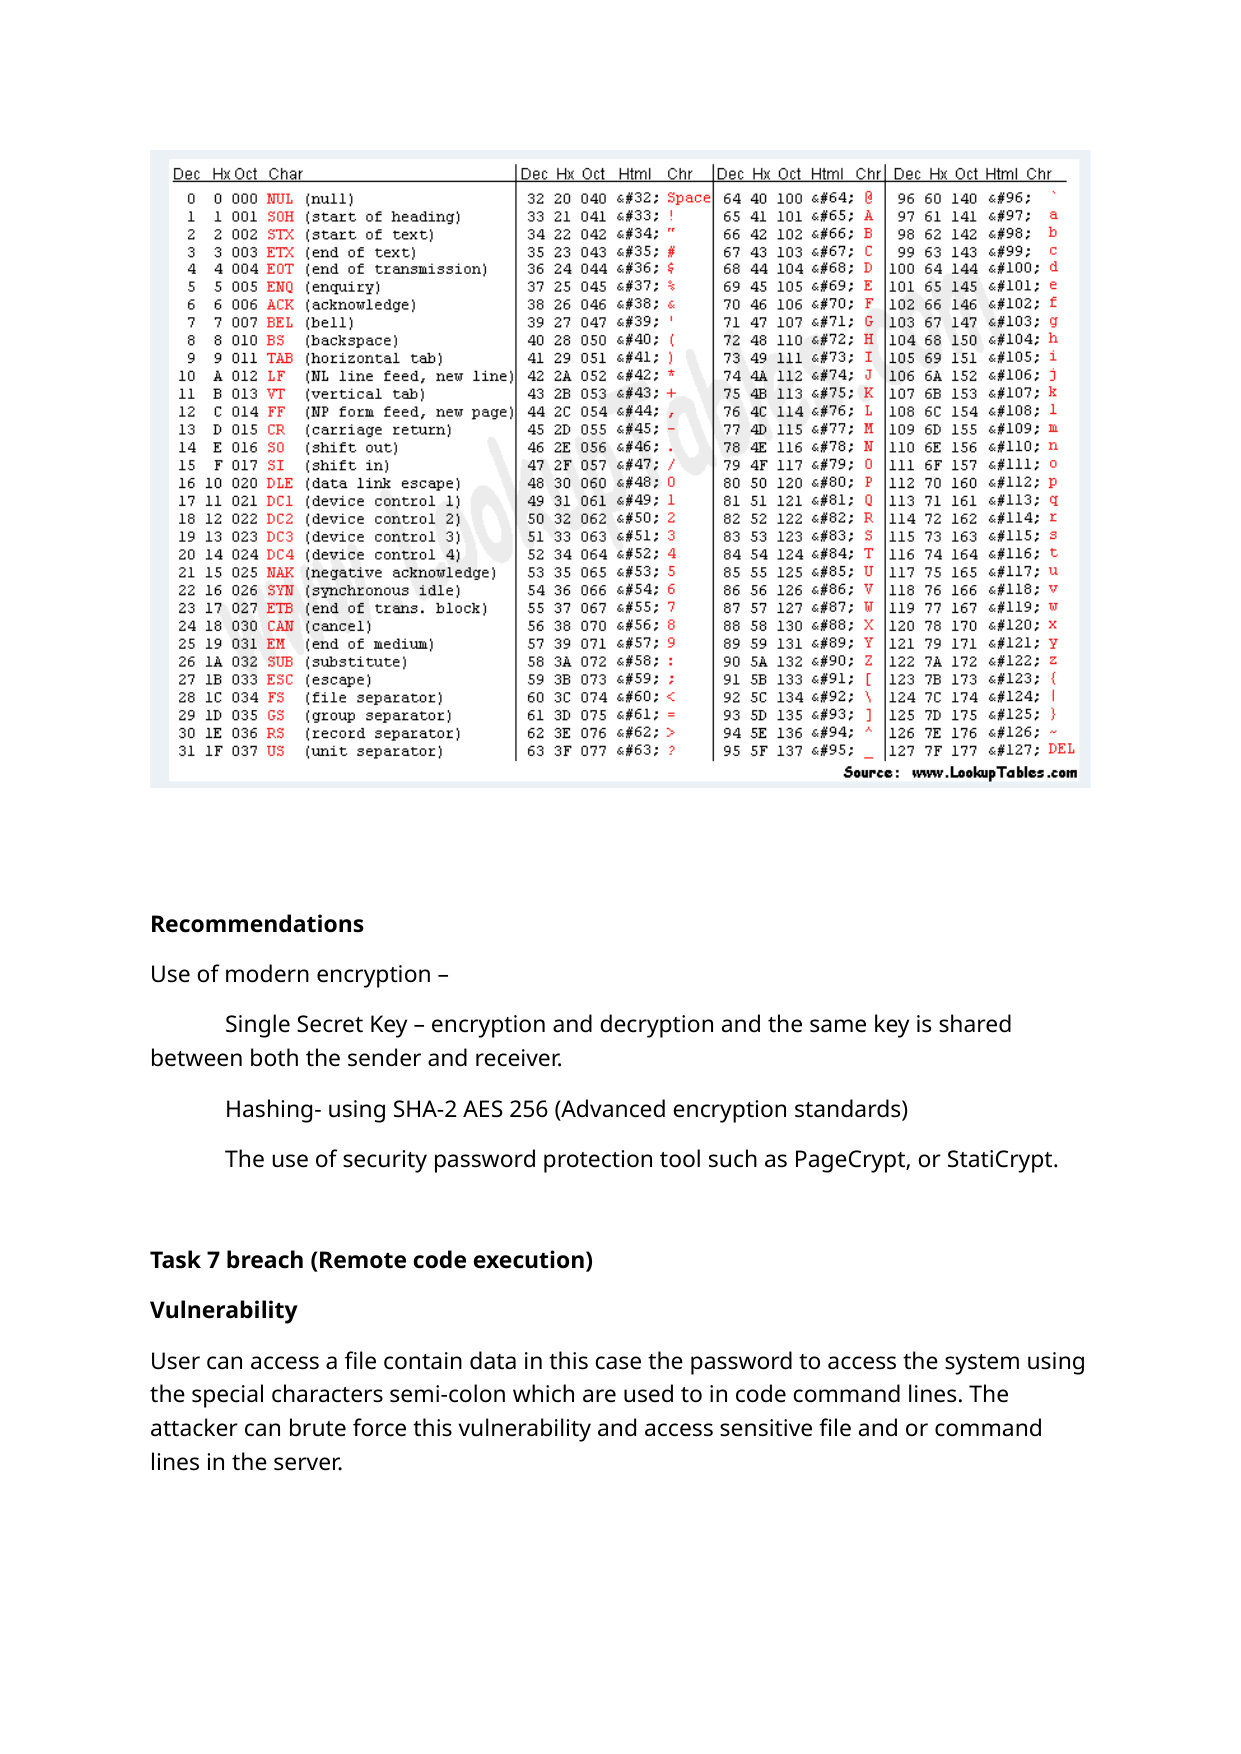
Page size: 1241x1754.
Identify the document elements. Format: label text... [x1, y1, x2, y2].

text Vulnerability [150, 1294, 1090, 1325]
text User can access a file contain data in this case the password to access the system using the special characters semi-colon which are used to in code command lines. The attacker can brute force this vulnerability and access sensitive file and or command lines in the server. [150, 1344, 1090, 1477]
text Task 7 breach (Remote code execution) [150, 1244, 1090, 1275]
text Use of modern encryption – [150, 958, 1090, 989]
text Recommendations [150, 907, 1090, 939]
text Single Secret Key – encryption and decryption and the same key is shared between both the sender and receiver. [150, 1008, 1090, 1073]
text The use of security password protection tool such as PageCrypt, or StatiCrypt. [150, 1143, 1090, 1174]
picture [150, 150, 1091, 788]
text Hashing- using SHA-2 AES 256 (Advanced encryption standards) [150, 1092, 1090, 1124]
